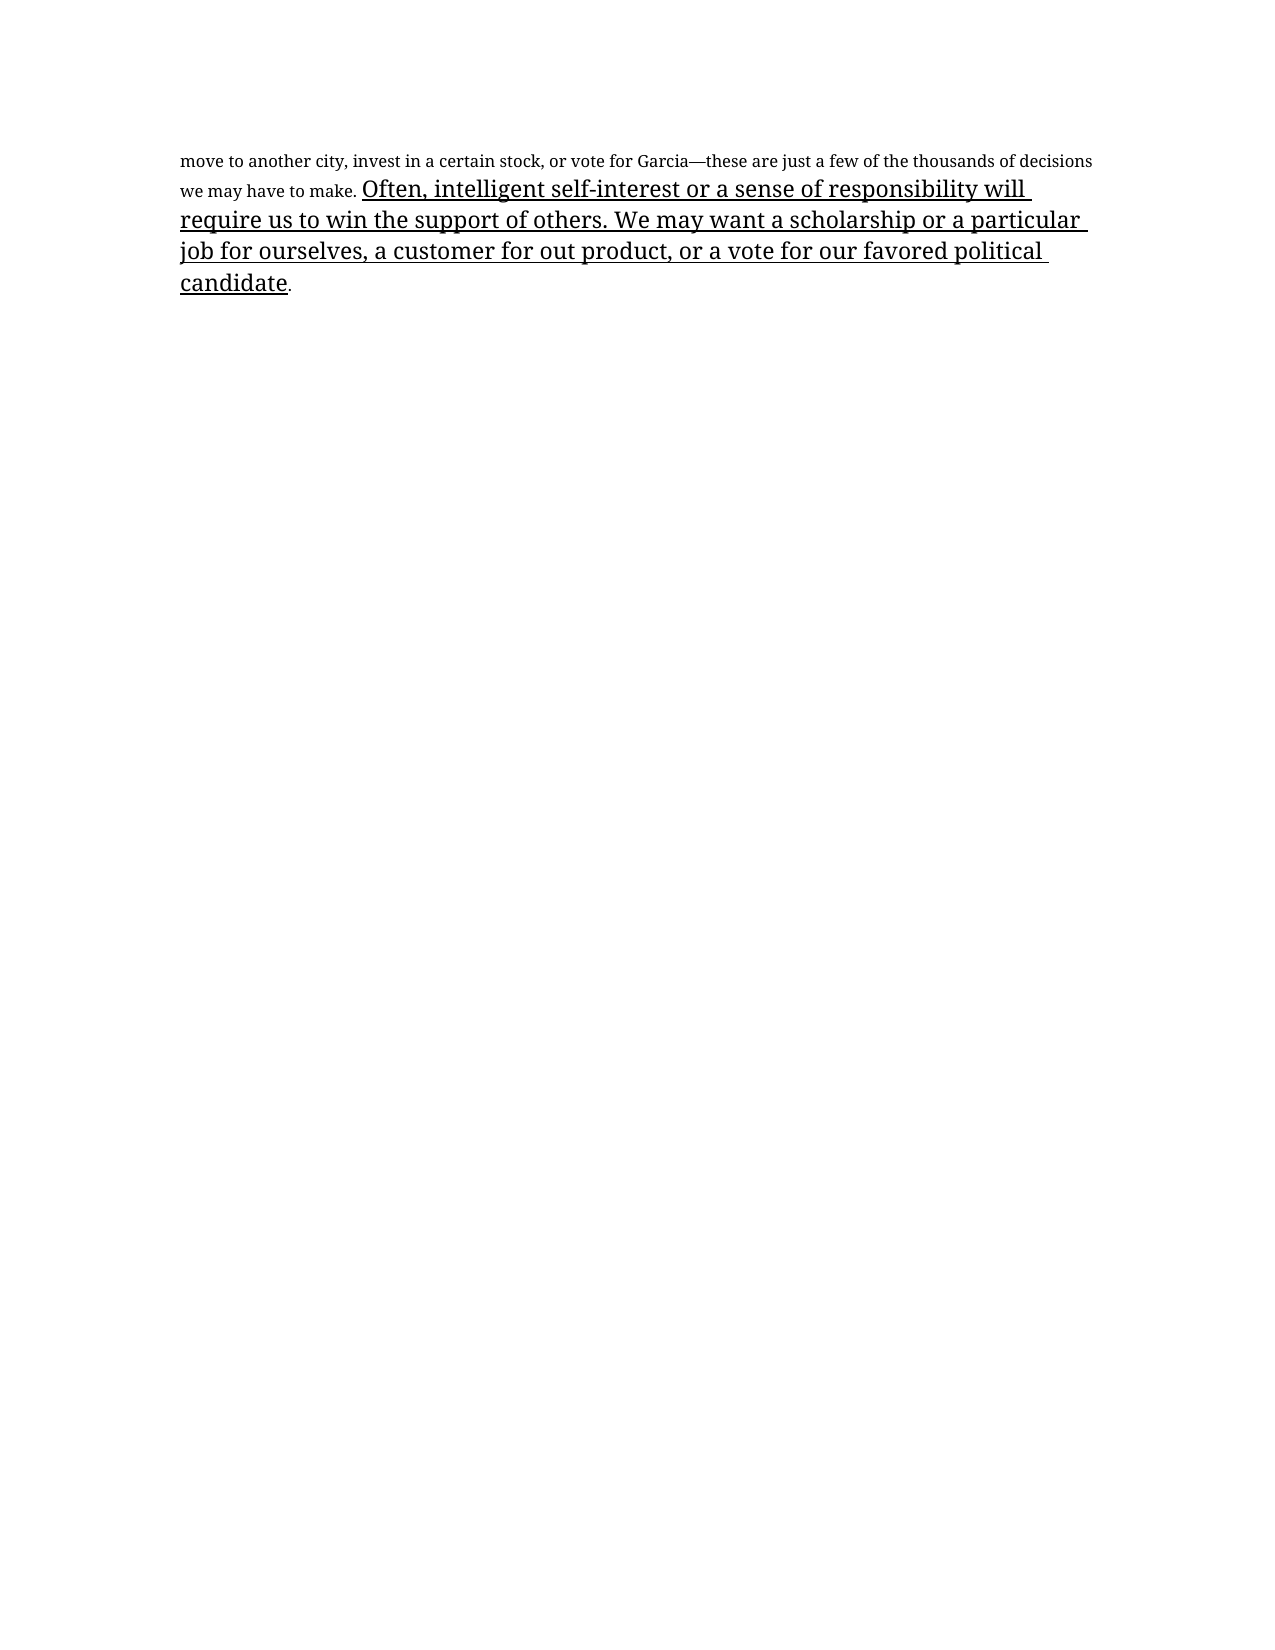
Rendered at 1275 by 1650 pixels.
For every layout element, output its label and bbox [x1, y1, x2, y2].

text [180, 150, 1095, 298]
